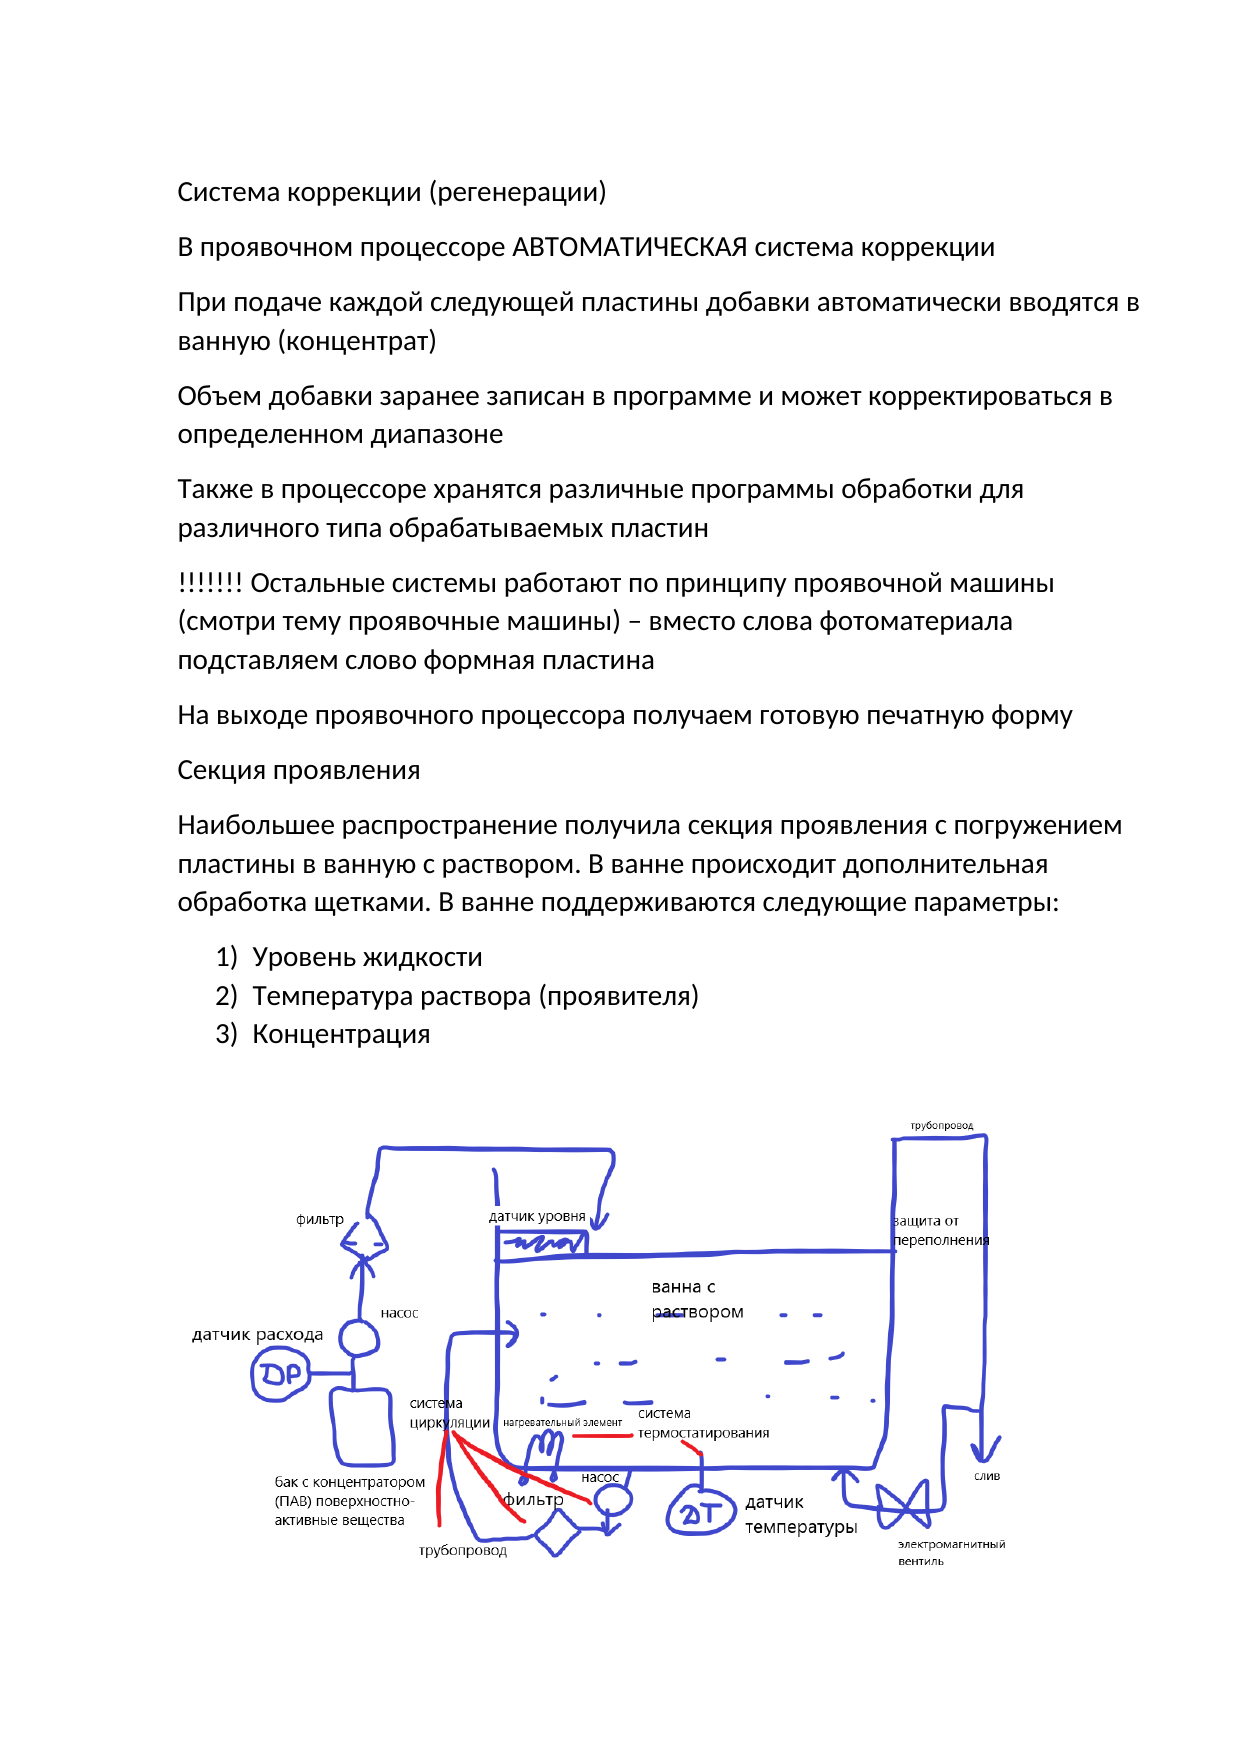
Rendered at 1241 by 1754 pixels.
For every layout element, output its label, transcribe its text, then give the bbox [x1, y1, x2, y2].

text !!!!!!! Остальные системы работают по принципу проявочной машины (смотри тему проявочные машины) – вместо слова фотоматериала подставляем слово формная пластина [177, 564, 1152, 677]
text Также в процессоре хранятся различные программы обработки для различного типа обрабатываемых пластин [177, 471, 1152, 544]
text При подаче каждой следующей пластины добавки автоматически вводятся в ванную (концентрат) [177, 283, 1152, 357]
list Температура раствора (проявителя) [215, 977, 1152, 1012]
picture [177, 1070, 1152, 1572]
text Секция проявления [177, 751, 1152, 787]
text Наибольшее распространение получила секция проявления с погружением пластины в ванную с раствором. В ванне происходит дополнительная обработка щетками. В ванне поддерживаются следующие параметры: [177, 806, 1152, 919]
list Концентрация [215, 1015, 1152, 1051]
text В проявочном процессоре АВТОМАТИЧЕСКАЯ система коррекции [177, 228, 1152, 264]
text Система коррекции (регенерации) [177, 173, 1152, 209]
text Объем добавки заранее записан в программе и может корректироваться в определенном диапазоне [177, 377, 1152, 451]
list Уровень жидкости [215, 938, 1152, 974]
text На выходе проявочного процессора получаем готовую печатную форму [177, 696, 1152, 732]
